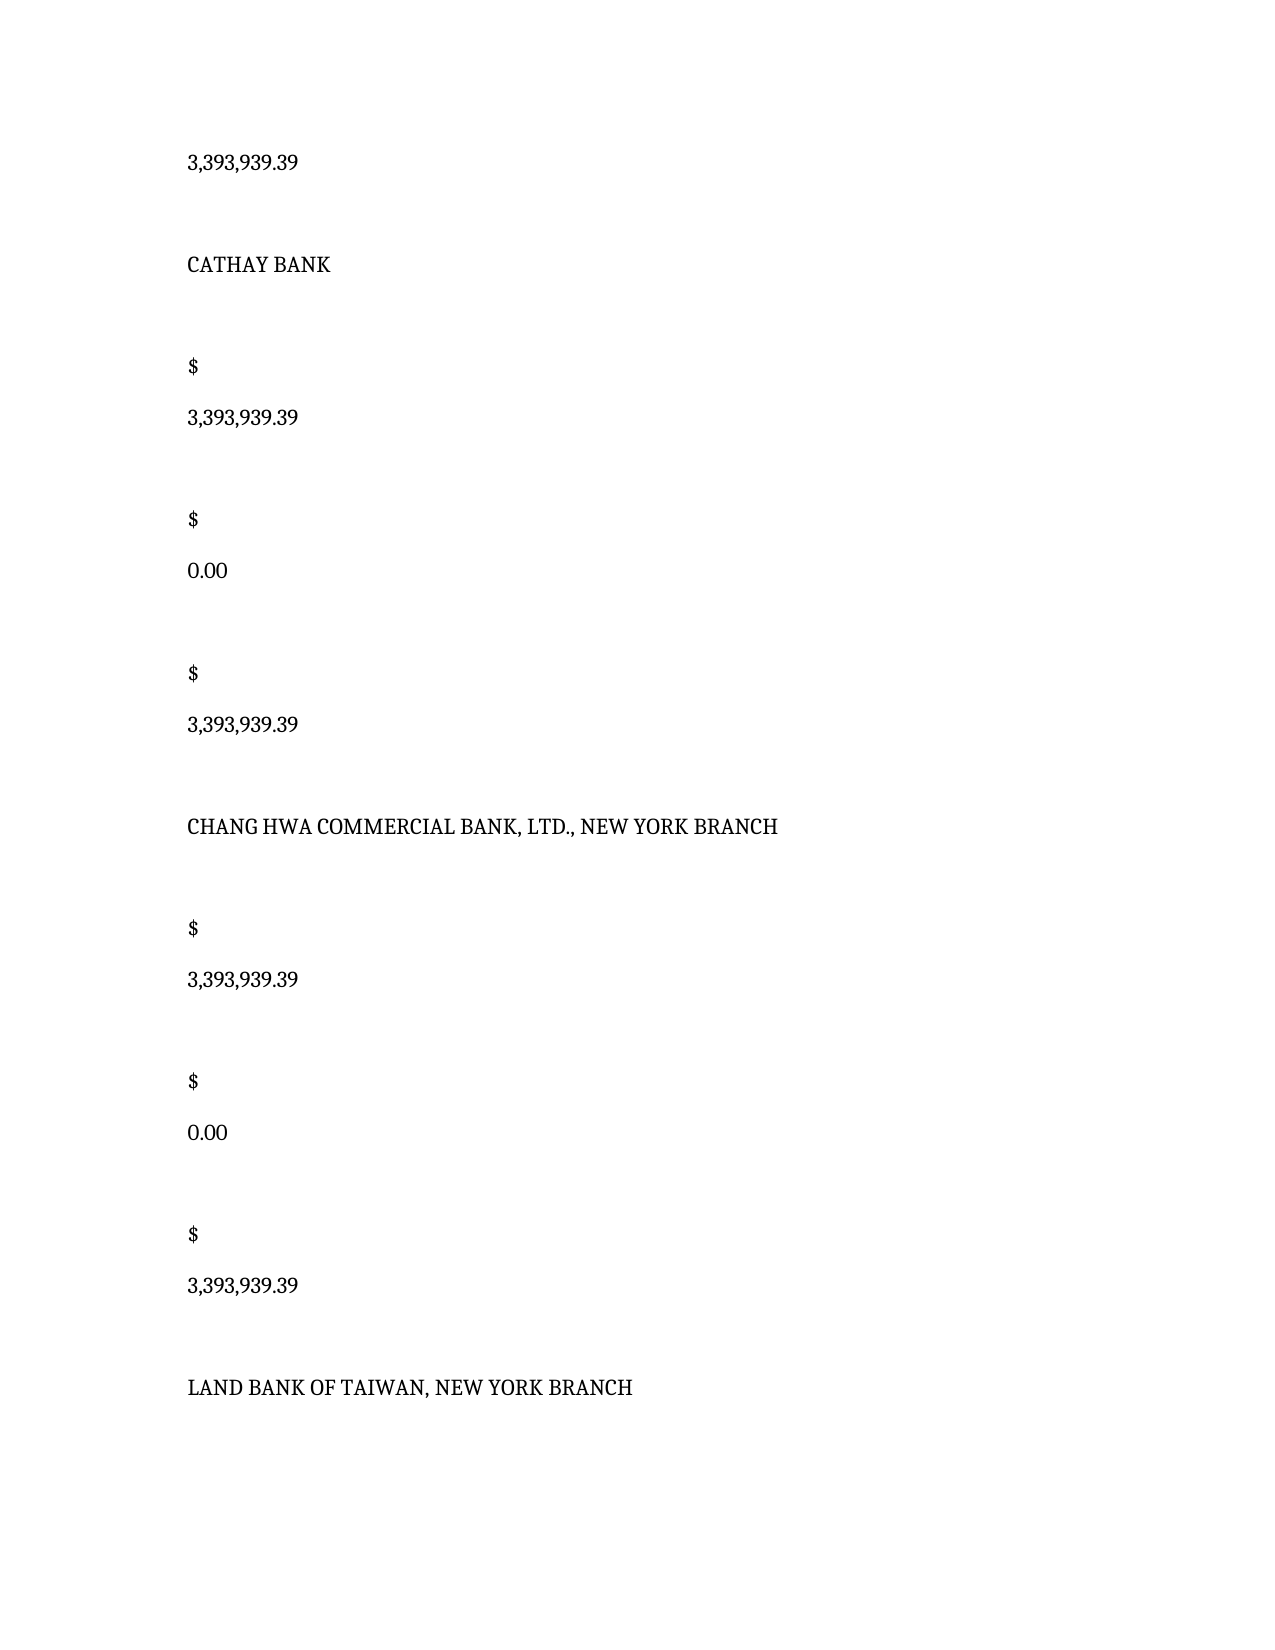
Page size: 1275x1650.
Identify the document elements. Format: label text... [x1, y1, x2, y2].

text $ [187, 507, 1087, 534]
text 3,393,939.39 [187, 1273, 1087, 1299]
text 3,393,939.39 [187, 150, 1087, 176]
text 3,393,939.39 [187, 967, 1087, 993]
text $ [187, 354, 1087, 381]
text CHANG HWA COMMERCIAL BANK, LTD., NEW YORK BRANCH [187, 813, 1087, 840]
text $ [187, 1069, 1087, 1095]
text $ [187, 1222, 1087, 1248]
text 3,393,939.39 [187, 711, 1087, 738]
text $ [187, 660, 1087, 687]
text CATHAY BANK [187, 252, 1087, 278]
text 0.00 [187, 1120, 1087, 1146]
text 3,393,939.39 [187, 405, 1087, 432]
text $ [187, 916, 1087, 942]
text 0.00 [187, 558, 1087, 585]
text LAND BANK OF TAIWAN, NEW YORK BRANCH [187, 1375, 1087, 1401]
